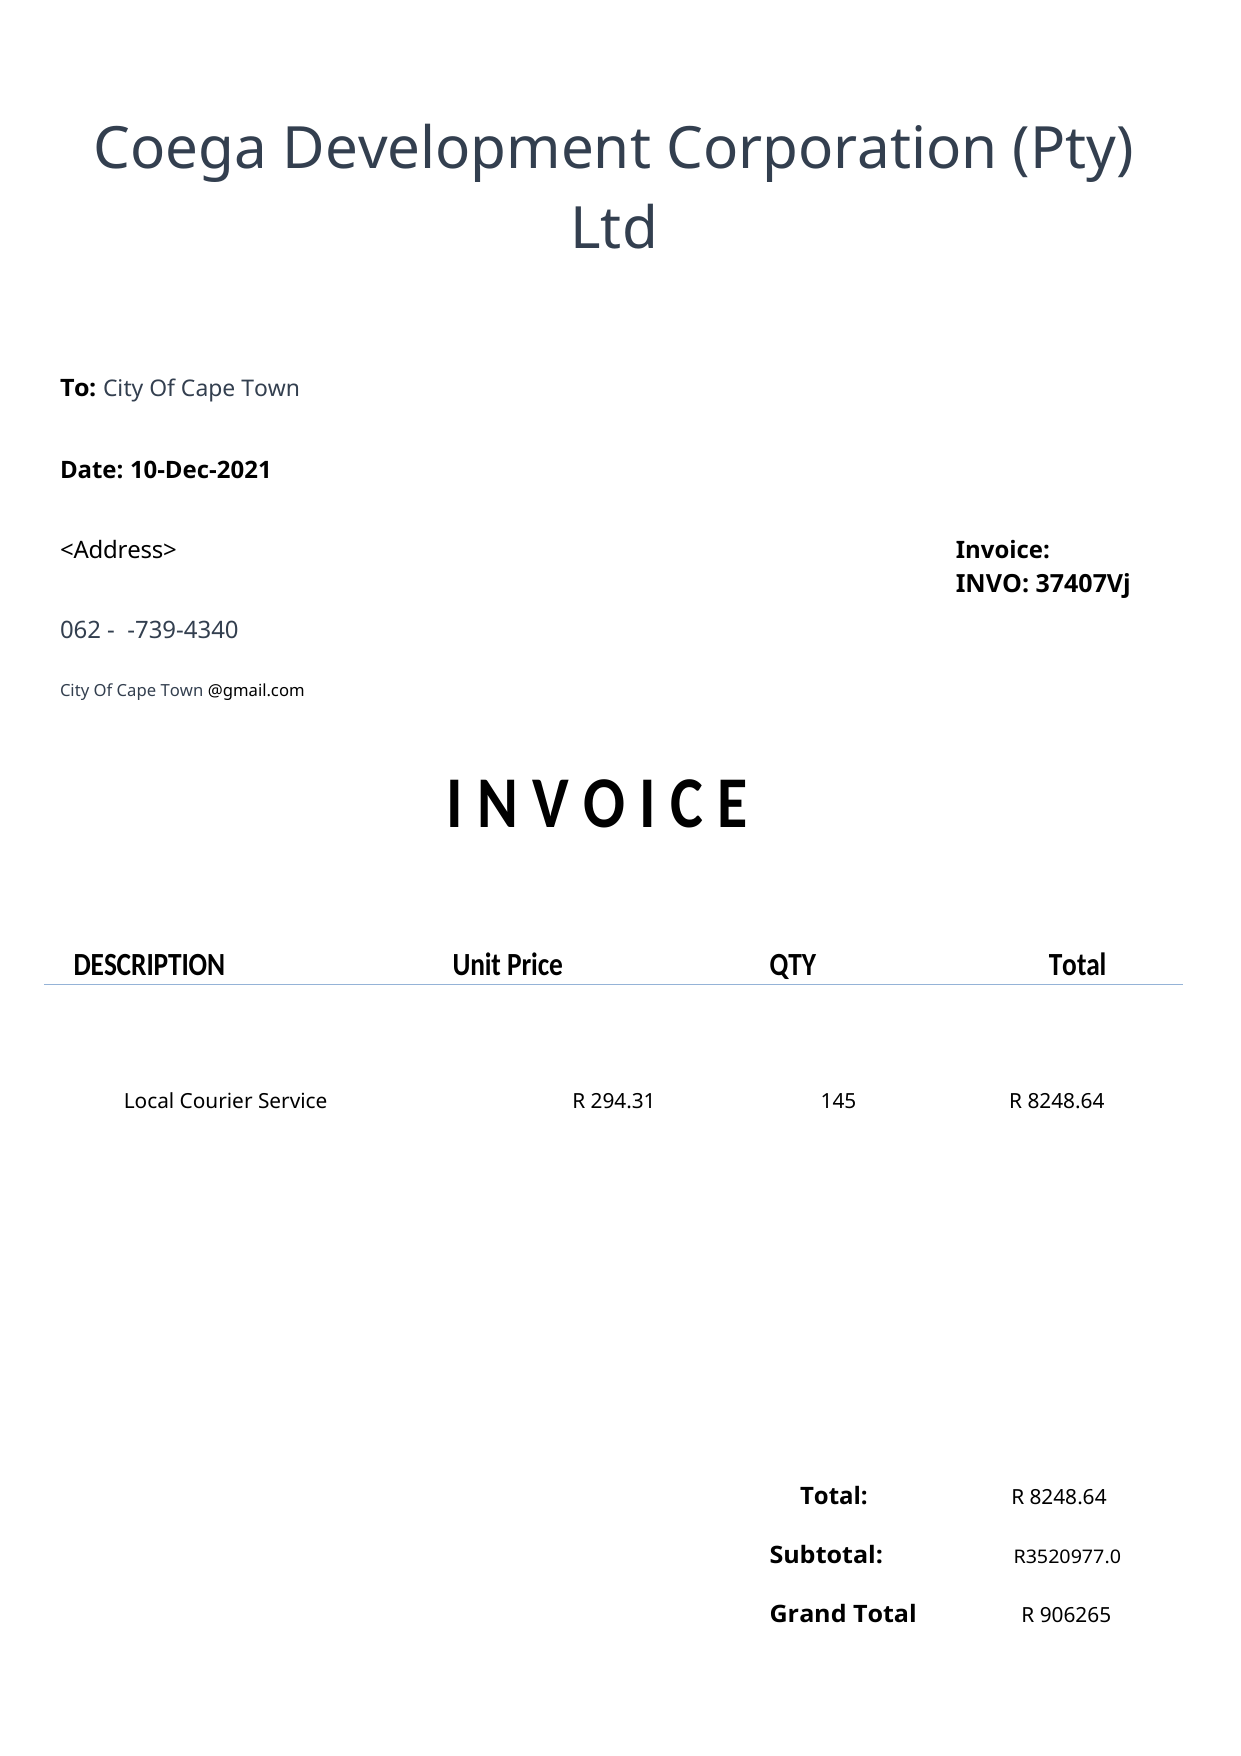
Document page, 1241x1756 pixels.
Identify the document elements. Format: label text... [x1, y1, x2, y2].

text <Address> [60, 533, 351, 565]
text Total: R 8248.64 [44, 1479, 1184, 1512]
table_header Unit Price [329, 944, 613, 984]
table_header QTY [614, 944, 898, 984]
text Grand Total R 906265 [769, 1597, 1184, 1629]
text Coega Development Corporation (Pty) Ltd [44, 106, 1184, 265]
text To: City Of Cape Town [60, 370, 1184, 403]
text Subtotal: R3520977.0 [769, 1538, 1184, 1571]
text Local Courier Service R 294.31 145 R 8248.64 [44, 1087, 1184, 1115]
text Invoice: [956, 533, 1184, 566]
table_header DESCRIPTION [44, 944, 329, 984]
table_header Total [899, 944, 1183, 984]
text Date: 10-Dec-2021 [60, 453, 1184, 485]
text I N V O I C E [447, 757, 767, 846]
text City Of Cape Town @gmail.com [60, 678, 355, 701]
text 062 - -739-4340 [60, 613, 355, 645]
text INVO: 37407Vj [956, 566, 1184, 600]
